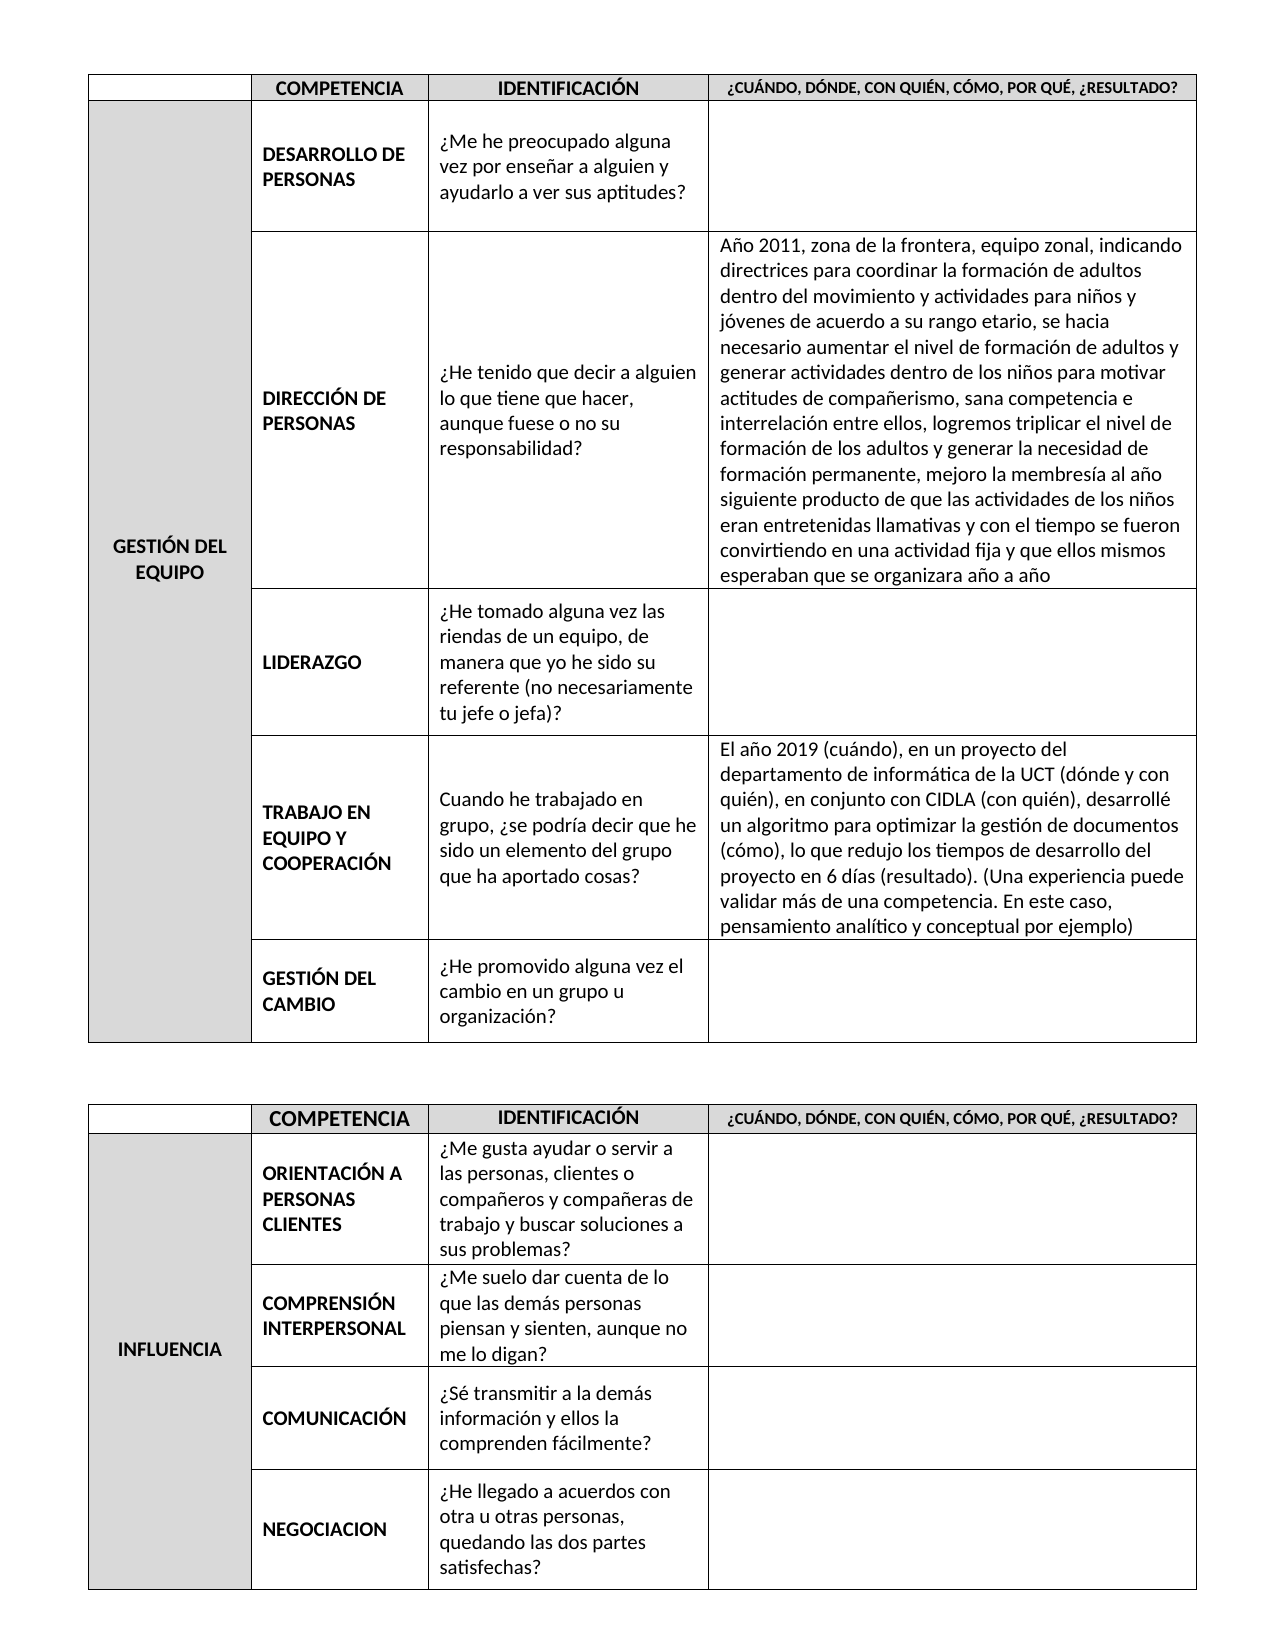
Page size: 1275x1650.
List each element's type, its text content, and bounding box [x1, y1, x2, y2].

table_header ¿CUÁNDO, DÓNDE, CON QUIÉN, CÓMO, POR QUÉ, ¿RESULTADO? [709, 1105, 1196, 1133]
table_cell [709, 940, 1196, 1042]
table_cell [709, 1367, 1196, 1469]
table_cell GESTIÓN DEL EQUIPO [89, 101, 251, 1042]
table_cell COMUNICACIÓN [252, 1367, 428, 1469]
table_cell INFLUENCIA [89, 1134, 251, 1589]
table_cell ¿He promovido alguna vez el cambio en un grupo u organización? [429, 940, 708, 1042]
table_cell Cuando he trabajado en grupo, ¿se podría decir que he sido un elemento del grupo que ha aportado cosas? [429, 736, 708, 939]
table_cell [709, 1470, 1196, 1589]
table_cell ¿He tomado alguna vez las riendas de un equipo, de manera que yo he sido su referente (no necesariamente tu jefe o jefa)? [429, 589, 708, 735]
table_cell [709, 1134, 1196, 1263]
table_cell NEGOCIACION [252, 1470, 428, 1589]
table_cell Año 2011, zona de la frontera, equipo zonal, indicando directrices para coordinar la formación de adultos dentro del movimiento y actividades para niños y jóvenes de acuerdo a su rango etario, se hacia necesario aumentar el nivel de formación de adultos y generar actividades dentro de los niños para motivar actitudes de compañerismo, sana competencia e interrelación entre ellos, logremos triplicar el nivel de formación de los adultos y generar la necesidad de formación permanente, mejoro la membresía al año siguiente producto de que las actividades de los niños eran entretenidas llamativas y con el tiempo se fueron convirtiendo en una actividad fija y que ellos mismos esperaban que se organizara año a año [709, 232, 1196, 588]
table_header ¿CUÁNDO, DÓNDE, CON QUIÉN, CÓMO, POR QUÉ, ¿RESULTADO? [709, 75, 1196, 100]
table_cell LIDERAZGO [252, 589, 428, 735]
table_header [89, 75, 251, 100]
table_cell ¿Me he preocupado alguna vez por enseñar a alguien y ayudarlo a ver sus aptitudes? [429, 101, 708, 231]
table_header COMPETENCIA [252, 1105, 428, 1133]
table_cell DESARROLLO DE PERSONAS [252, 101, 428, 231]
table_cell ¿Me gusta ayudar o servir a las personas, clientes o compañeros y compañeras de trabajo y buscar soluciones a sus problemas? [429, 1134, 708, 1263]
table_cell ¿Me suelo dar cuenta de lo que las demás personas piensan y sienten, aunque no me lo digan? [429, 1265, 708, 1366]
table_header [89, 1105, 251, 1133]
table_header IDENTIFICACIÓN [429, 75, 708, 100]
table_cell GESTIÓN DEL CAMBIO [252, 940, 428, 1042]
table_cell TRABAJO EN EQUIPO Y COOPERACIÓN [252, 736, 428, 939]
table_cell ¿Sé transmitir a la demás información y ellos la comprenden fácilmente? [429, 1367, 708, 1469]
table_cell COMPRENSIÓN INTERPERSONAL [252, 1265, 428, 1366]
table_cell [709, 101, 1196, 231]
table_cell DIRECCIÓN DE PERSONAS [252, 232, 428, 588]
table_header COMPETENCIA [252, 75, 428, 100]
table_cell ¿He llegado a acuerdos con otra u otras personas, quedando las dos partes satisfechas? [429, 1470, 708, 1589]
table_cell ¿He tenido que decir a alguien lo que tiene que hacer, aunque fuese o no su responsabilidad? [429, 232, 708, 588]
table_cell El año 2019 (cuándo), en un proyecto del departamento de informática de la UCT (dónde y con quién), en conjunto con CIDLA (con quién), desarrollé un algoritmo para optimizar la gestión de documentos (cómo), lo que redujo los tiempos de desarrollo del proyecto en 6 días (resultado). (Una experiencia puede validar más de una competencia. En este caso, pensamiento analítico y conceptual por ejemplo) [709, 736, 1196, 939]
table_cell [709, 589, 1196, 735]
table_cell [709, 1265, 1196, 1366]
table_cell ORIENTACIÓN A PERSONAS CLIENTES [252, 1134, 428, 1263]
table_header IDENTIFICACIÓN [429, 1105, 708, 1133]
